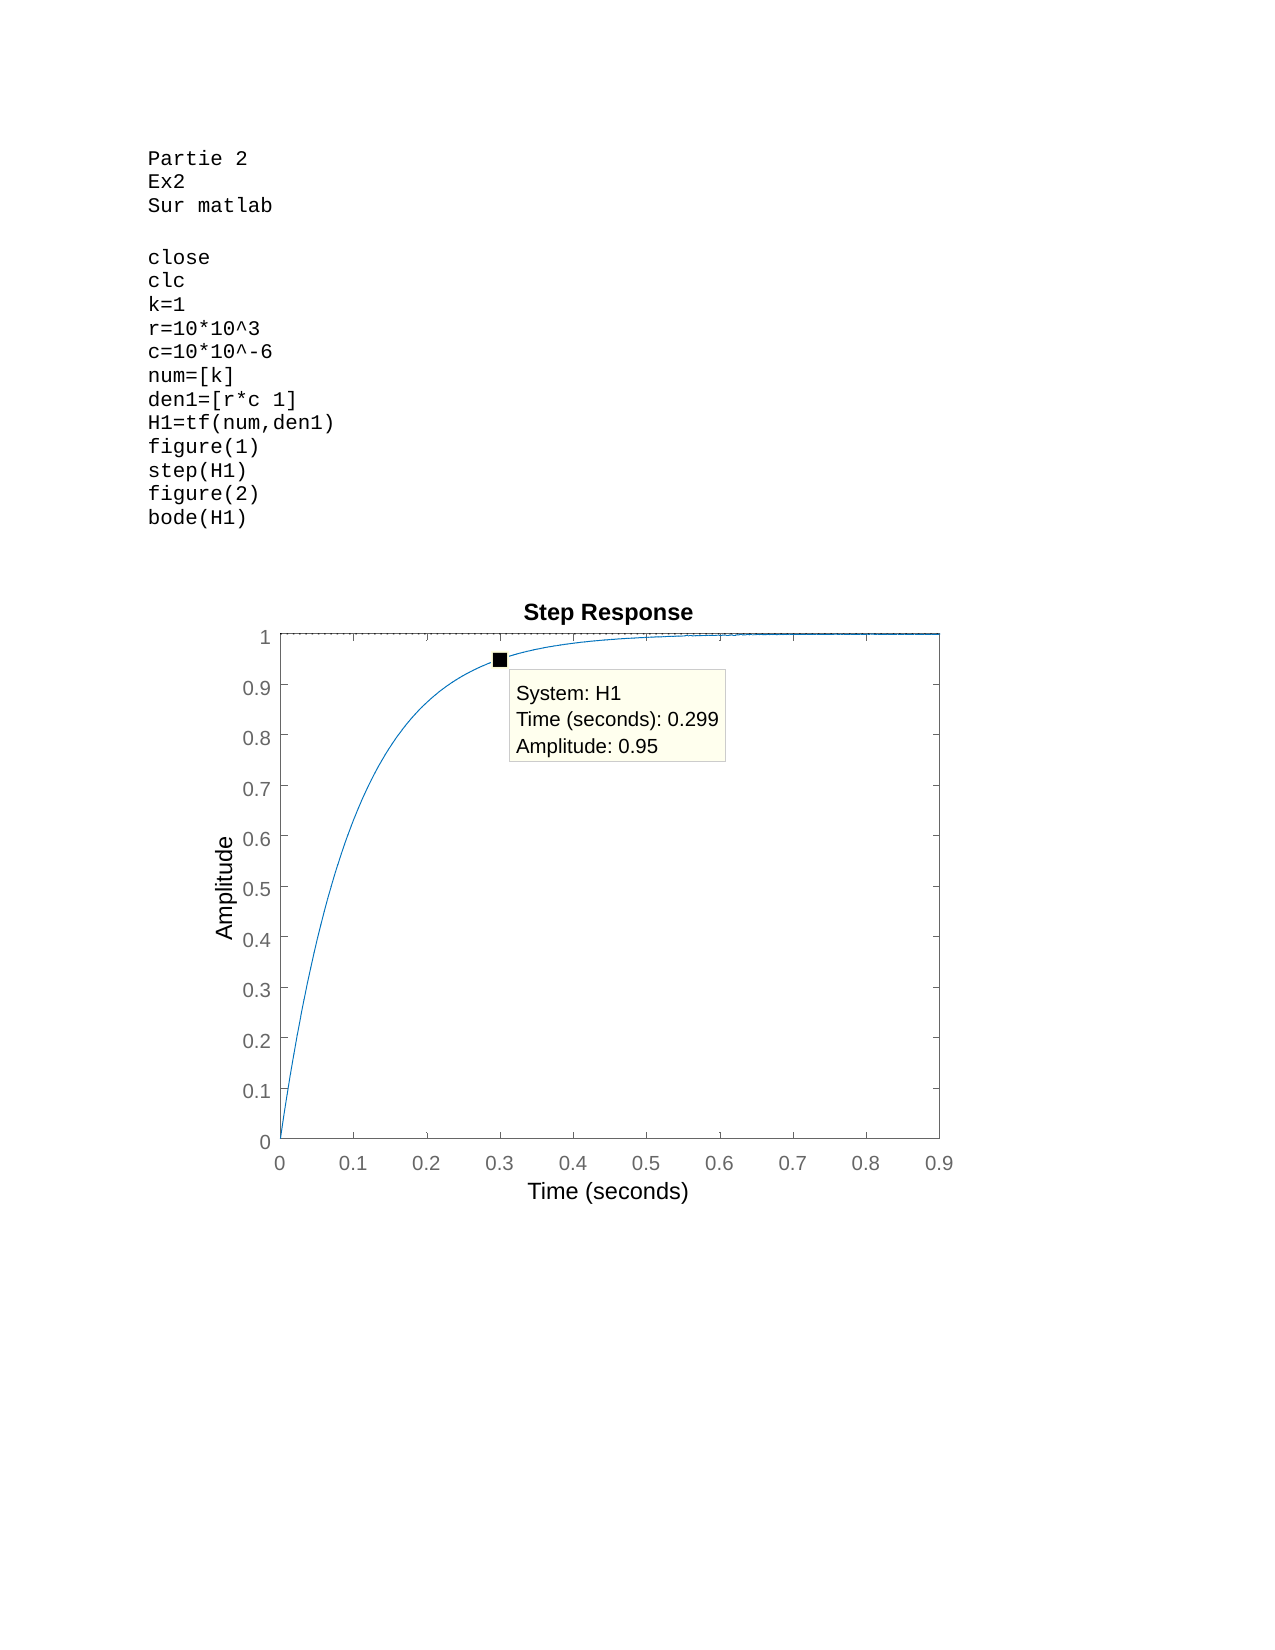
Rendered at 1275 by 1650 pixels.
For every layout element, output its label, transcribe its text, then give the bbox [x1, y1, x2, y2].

text Ex2 [148, 171, 1127, 195]
text r=10*10^3 [148, 318, 1127, 341]
text Sur matlab [148, 195, 1127, 218]
text figure(2) [148, 483, 1127, 507]
text H1=tf(num,den1) [148, 412, 1127, 436]
text figure(1) [148, 436, 1127, 460]
text bode(H1) [148, 507, 1127, 531]
text num=[k] [148, 365, 1127, 389]
text step(H1) [148, 460, 1127, 483]
text clc [148, 271, 1127, 294]
text close [148, 247, 1127, 271]
text Partie 2 [148, 148, 1127, 171]
text c=10*10^-6 [148, 341, 1127, 365]
text k=1 [148, 294, 1127, 318]
text den1=[r*c 1] [148, 389, 1127, 412]
